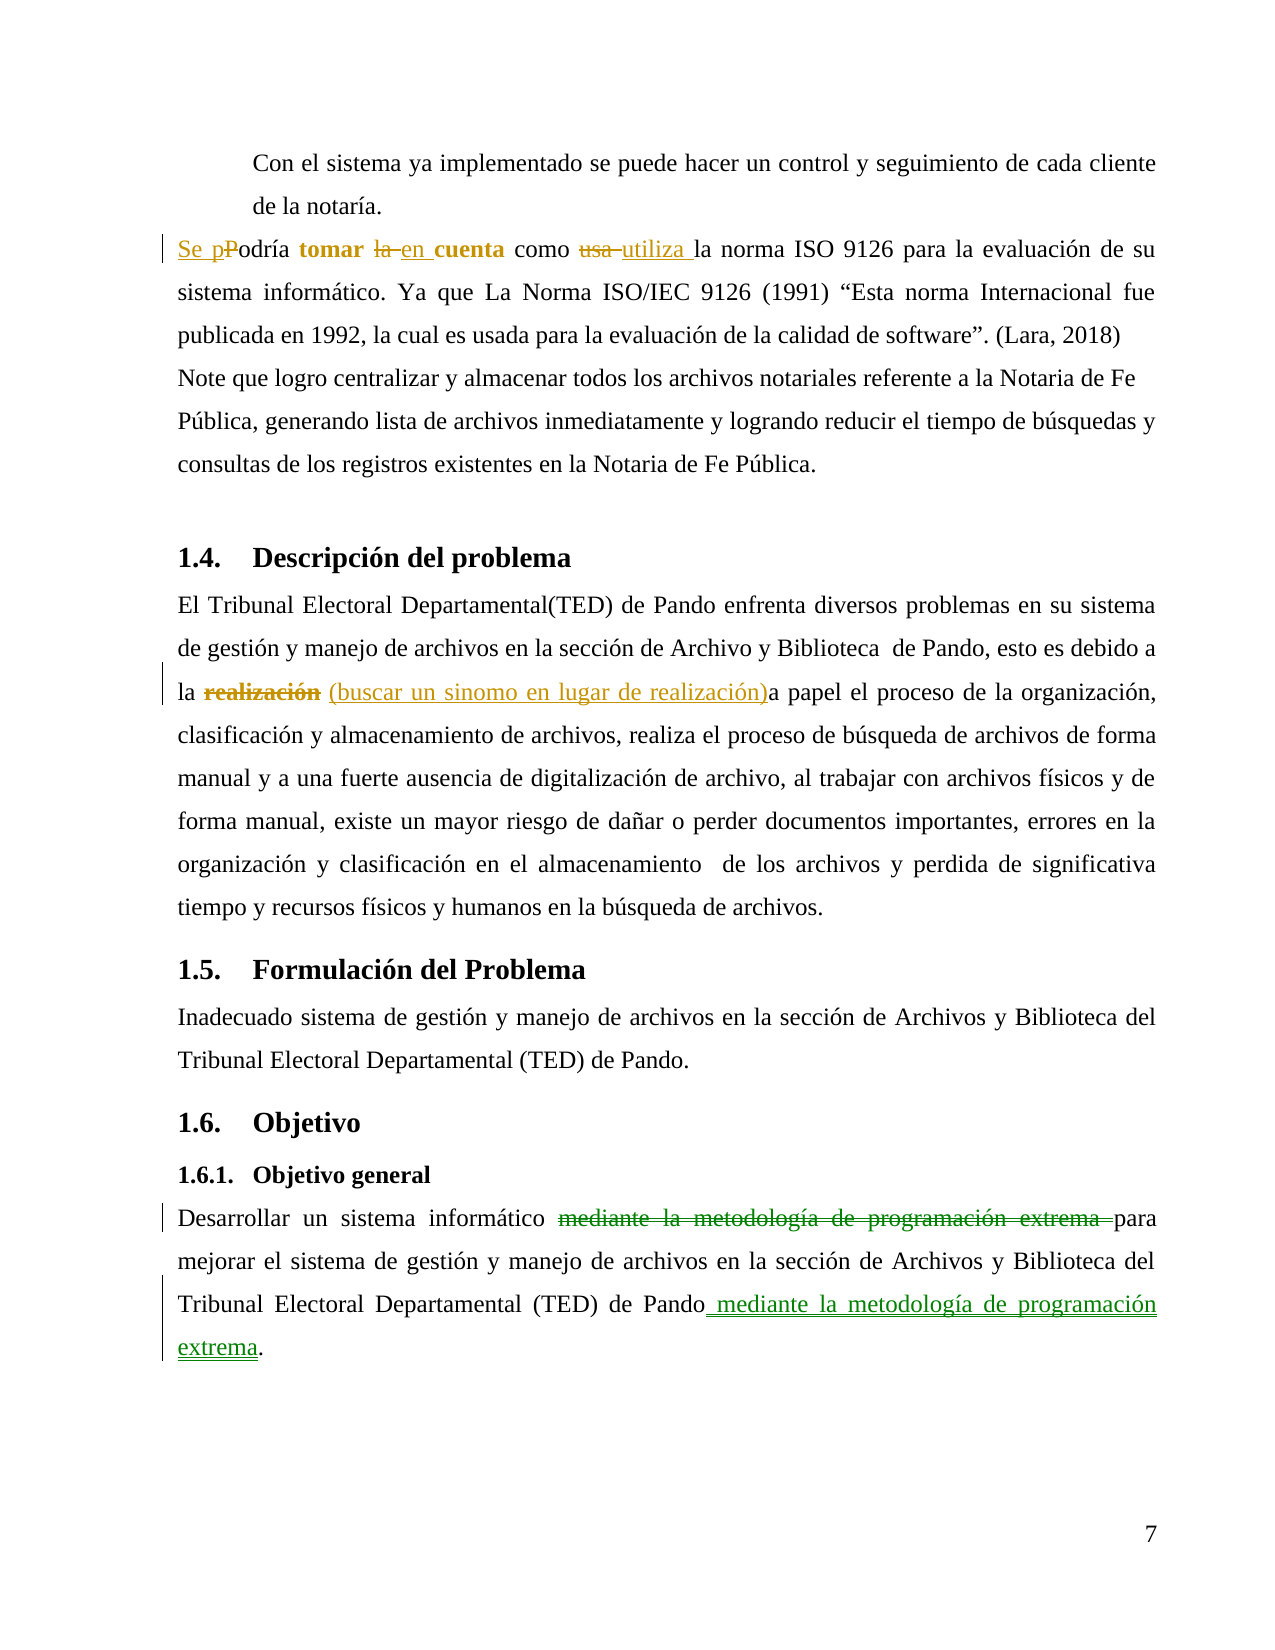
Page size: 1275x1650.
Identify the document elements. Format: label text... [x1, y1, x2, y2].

text Desarrollar un sistema informático para mejorar el sistema de gestión y manejo de archivos en la sección de Archivos y Biblioteca del Tribunal Electoral Departamental (TED) de Pando. [177, 1203, 1157, 1361]
subtitle Descripción del problema [177, 540, 1157, 573]
text Note que logro centralizar y almacenar todos los archivos notariales referente a la Notaria de Fe [177, 363, 1157, 392]
text Con el sistema ya implementado se puede hacer un control y seguimiento de cada cliente de la notaría. [252, 148, 1157, 219]
text Pública, generando lista de archivos inmediatamente y logrando reducir el tiempo de búsquedas y consultas de los registros existentes en la Notaria de Fe Pública. [177, 406, 1157, 478]
text Inadecuado sistema de gestión y manejo de archivos en la sección de Archivos y Biblioteca del Tribunal Electoral Departamental (TED) de Pando. [177, 1002, 1157, 1074]
text El Tribunal Electoral Departamental(TED) de Pando enfrenta diversos problemas en su sistema de gestión y manejo de archivos en la sección de Archivo y Biblioteca de Pando, esto es debido a la realización a papel el proceso de la organización, clasificación y almacenamiento de archivos, realiza el proceso de búsqueda de archivos de forma manual y a una fuerte ausencia de digitalización de archivo, al trabajar con archivos físicos y de forma manual, existe un mayor riesgo de dañar o perder documentos importantes, errores en la organización y clasificación en el almacenamiento de los archivos y perdida de significativa tiempo y recursos físicos y humanos en la búsqueda de archivos. [177, 590, 1157, 921]
subtitle Objetivo general [177, 1160, 1157, 1188]
subtitle Formulación del Problema [177, 952, 1157, 986]
subtitle Objetivo [177, 1105, 1157, 1139]
text odría tomar cuenta como la norma ISO 9126 para la evaluación de su sistema informático. Ya que La Norma ISO/IEC 9126 (1991) “Esta norma Internacional fue publicada en 1992, la cual es usada para la evaluación de la calidad de software”. [177, 234, 1157, 349]
